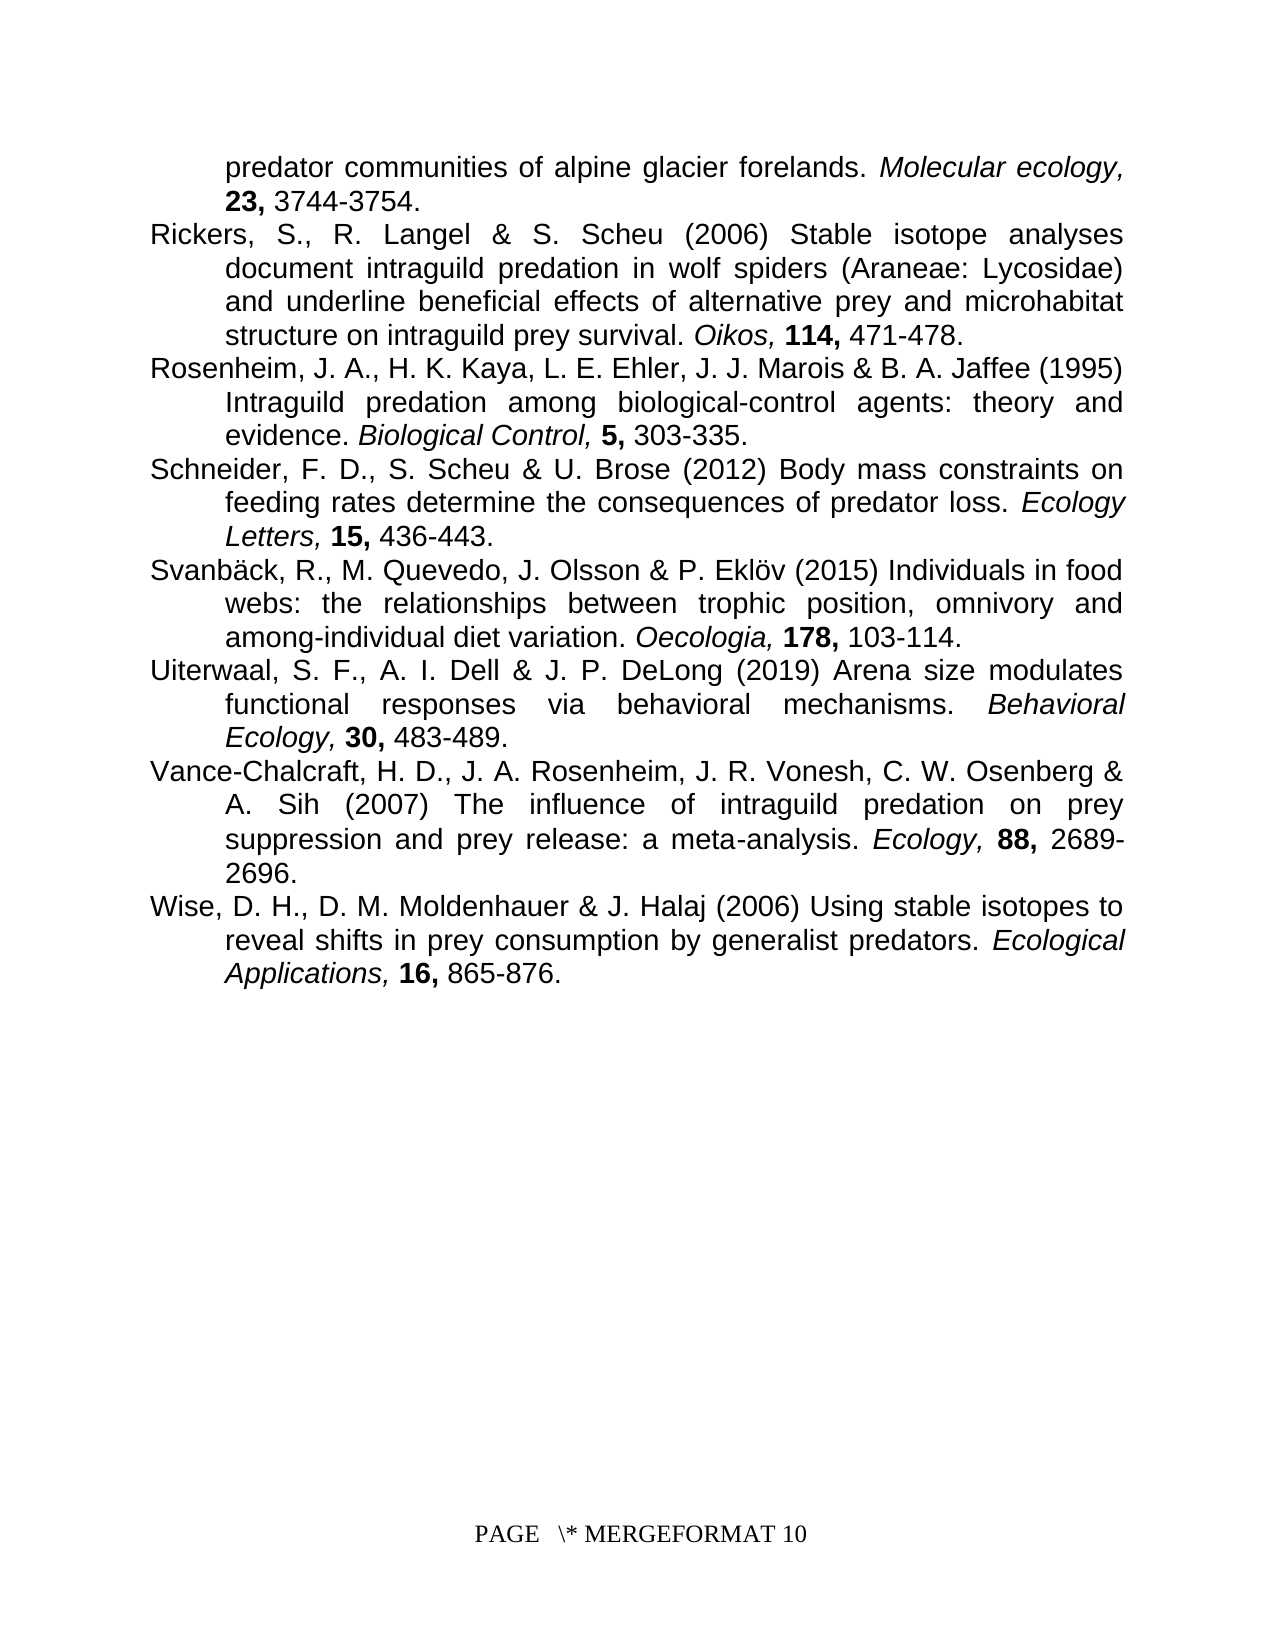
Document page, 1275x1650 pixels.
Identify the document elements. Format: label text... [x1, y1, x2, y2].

text Schneider, F. D., S. Scheu & U. Brose (2012) Body mass constraints on feeding rates determine the consequences of predator loss. Ecology Letters, 15, 436-443. [150, 452, 1125, 552]
text Rickers, S., R. Langel & S. Scheu (2006) Stable isotope analyses document intraguild predation in wolf spiders (Araneae: Lycosidae) and underline beneficial effects of alternative prey and microhabitat structure on intraguild prey survival. Oikos, 114, 471-478. [150, 217, 1125, 351]
text Uiterwaal, S. F., A. I. Dell & J. P. DeLong (2019) Arena size modulates functional responses via behavioral mechanisms. Behavioral Ecology, 30, 483-489. [150, 653, 1125, 754]
text Svanbäck, R., M. Quevedo, J. Olsson & P. Eklöv (2015) Individuals in food webs: the relationships between trophic position, omnivory and among-individual diet variation. Oecologia, 178, 103-114. [150, 552, 1125, 653]
text Rosenheim, J. A., H. K. Kaya, L. E. Ehler, J. J. Marois & B. A. Jaffee (1995) Intraguild predation among biological-control agents: theory and evidence. Biological Control, 5, 303-335. [150, 351, 1125, 452]
text Vance-Chalcraft, H. D., J. A. Rosenheim, J. R. Vonesh, C. W. Osenberg & A. Sih (2007) The influence of intraguild predation on prey suppression and prey release: a meta‐analysis. Ecology, 88, 2689-2696. [150, 754, 1125, 889]
text Wise, D. H., D. M. Moldenhauer & J. Halaj (2006) Using stable isotopes to reveal shifts in prey consumption by generalist predators. Ecological Applications, 16, 865-876. [150, 889, 1125, 990]
